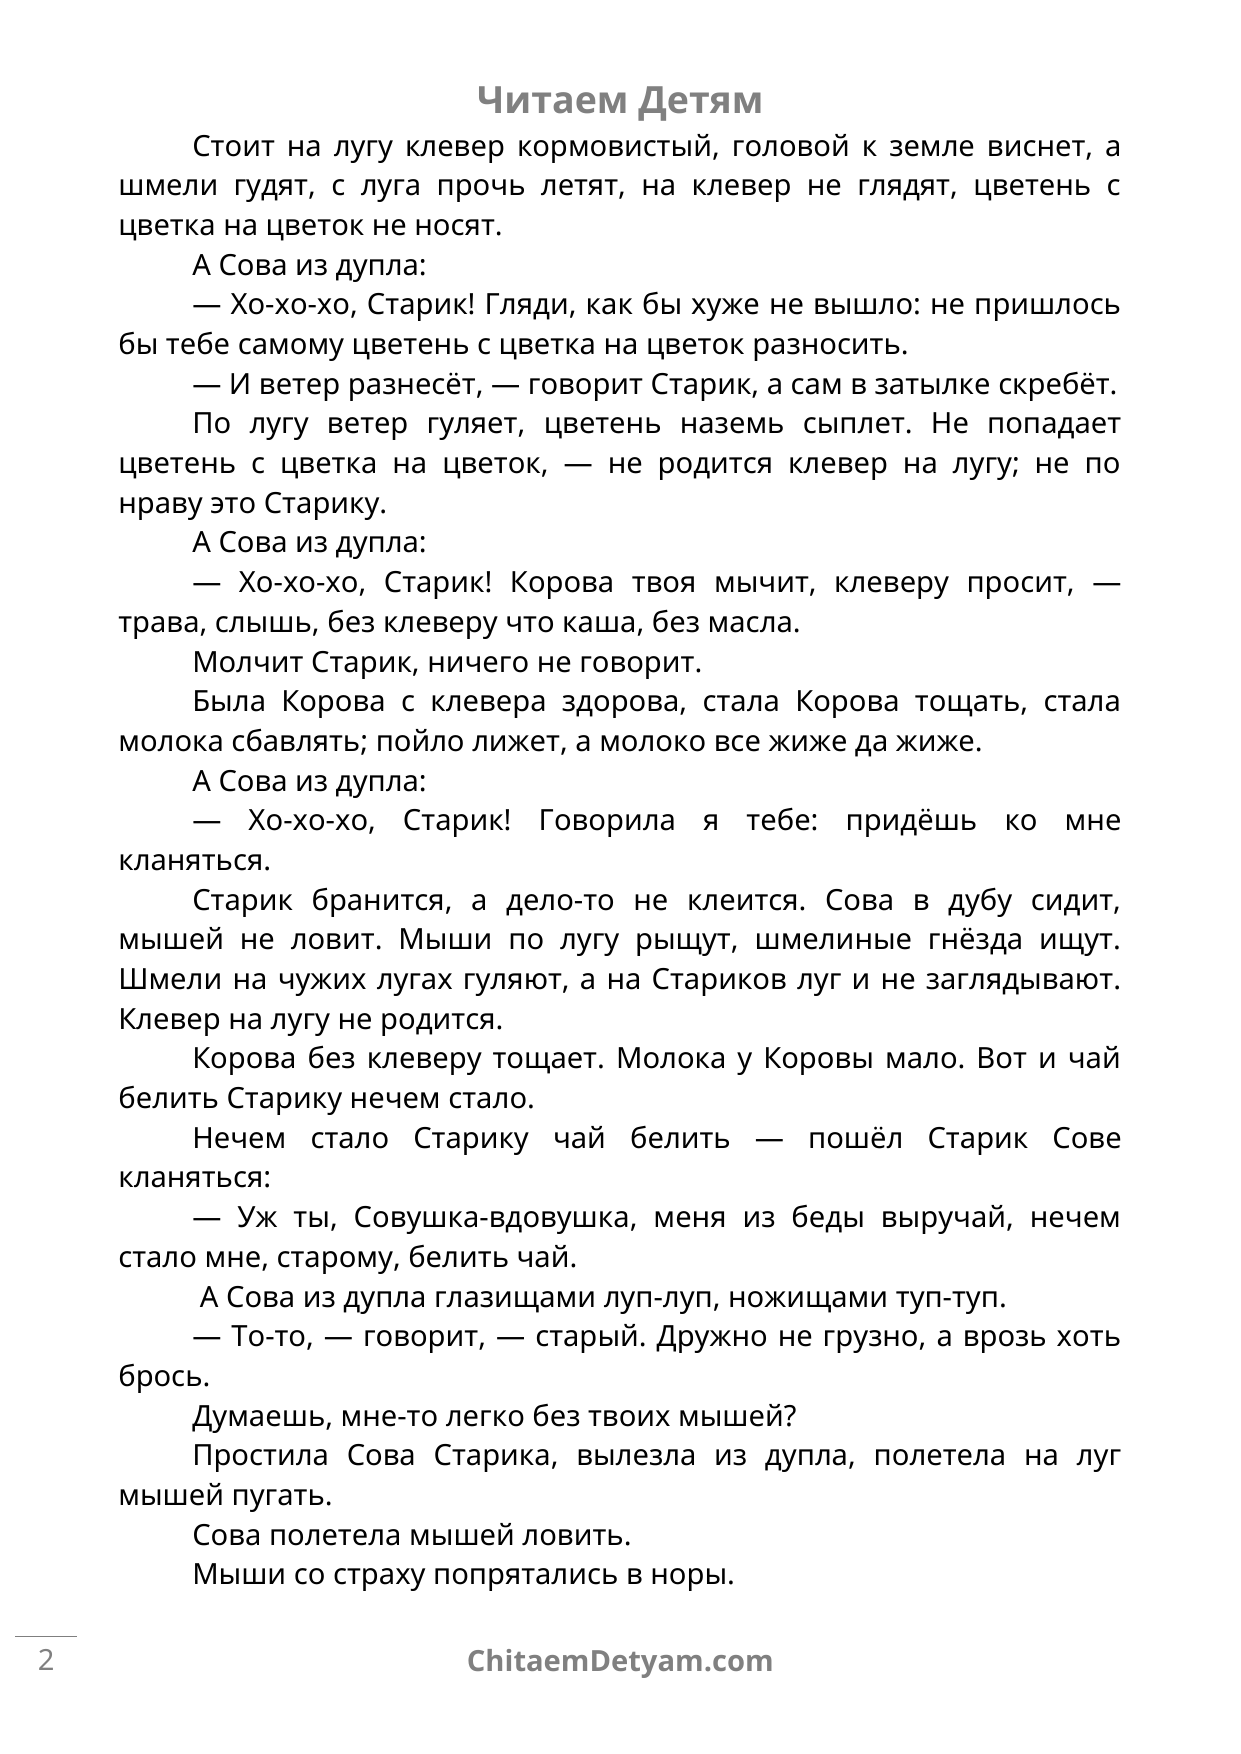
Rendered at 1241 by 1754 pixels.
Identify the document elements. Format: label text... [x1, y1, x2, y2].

text Сова полетела мышей ловить. [118, 1514, 1122, 1554]
text — Уж ты, Совушка-вдовушка, меня из беды выручай, нечем стало мне, старому, белить чай. [118, 1196, 1122, 1276]
text Простила Сова Старика, вылезла из дупла, полетела на луг мышей пугать. [118, 1434, 1122, 1514]
text А Сова из дупла глазищами луп-луп, ножищами туп-туп. [118, 1276, 1122, 1316]
text Мыши со страху попрятались в норы. [118, 1554, 1122, 1593]
text — И ветер разнесёт, — говорит Старик, а сам в затылке скребёт. [118, 363, 1122, 403]
text Думаешь, мне-то легко без твоих мышей? [118, 1395, 1122, 1434]
text По лугу ветер гуляет, цветень наземь сыплет. Не попадает цветень с цветка на цветок, — не родится клевер на лугу; не по нраву это Старику. [118, 403, 1122, 522]
text Корова без клеверу тощает. Молока у Коровы мало. Вот и чай белить Старику нечем стало. [118, 1038, 1122, 1117]
text Нечем стало Старику чай белить — пошёл Старик Сове кланяться: [118, 1117, 1122, 1196]
text — Хо-хо-хо, Старик! Говорила я тебе: придёшь ко мне кланяться. [118, 799, 1122, 879]
text А Сова из дупла: [118, 244, 1122, 284]
text Старик бранится, а дело-то не клеится. Сова в дубу сидит, мышей не ловит. Мыши по лугу рыщут, шмелиные гнёзда ищут. Шмели на чужих лугах гуляют, а на Стариков луг и не заглядывают. Клевер на лугу не родится. [118, 879, 1122, 1038]
text — Хо-хо-хо, Старик! Корова твоя мычит, клеверу просит, — трава, слышь, без клеверу что каша, без масла. [118, 561, 1122, 641]
text — Хо-хо-хо, Старик! Гляди, как бы хуже не вышло: не пришлось бы тебе самому цветень с цветка на цветок разносить. [118, 284, 1122, 363]
text А Сова из дупла: [118, 760, 1122, 799]
text Была Корова с клевера здорова, стала Корова тощать, стала молока сбавлять; пойло лижет, а молоко все жиже да жиже. [118, 681, 1122, 760]
text — То-то, — говорит, — старый. Дружно не грузно, а врозь хоть брось. [118, 1316, 1122, 1395]
text Молчит Старик, ничего не говорит. [118, 641, 1122, 681]
text Стоит на лугу клевер кормовистый, головой к земле виснет, а шмели гудят, с луга прочь летят, на клевер не глядят, цветень с цветка на цветок не носят. [118, 125, 1122, 244]
text А Сова из дупла: [118, 522, 1122, 561]
